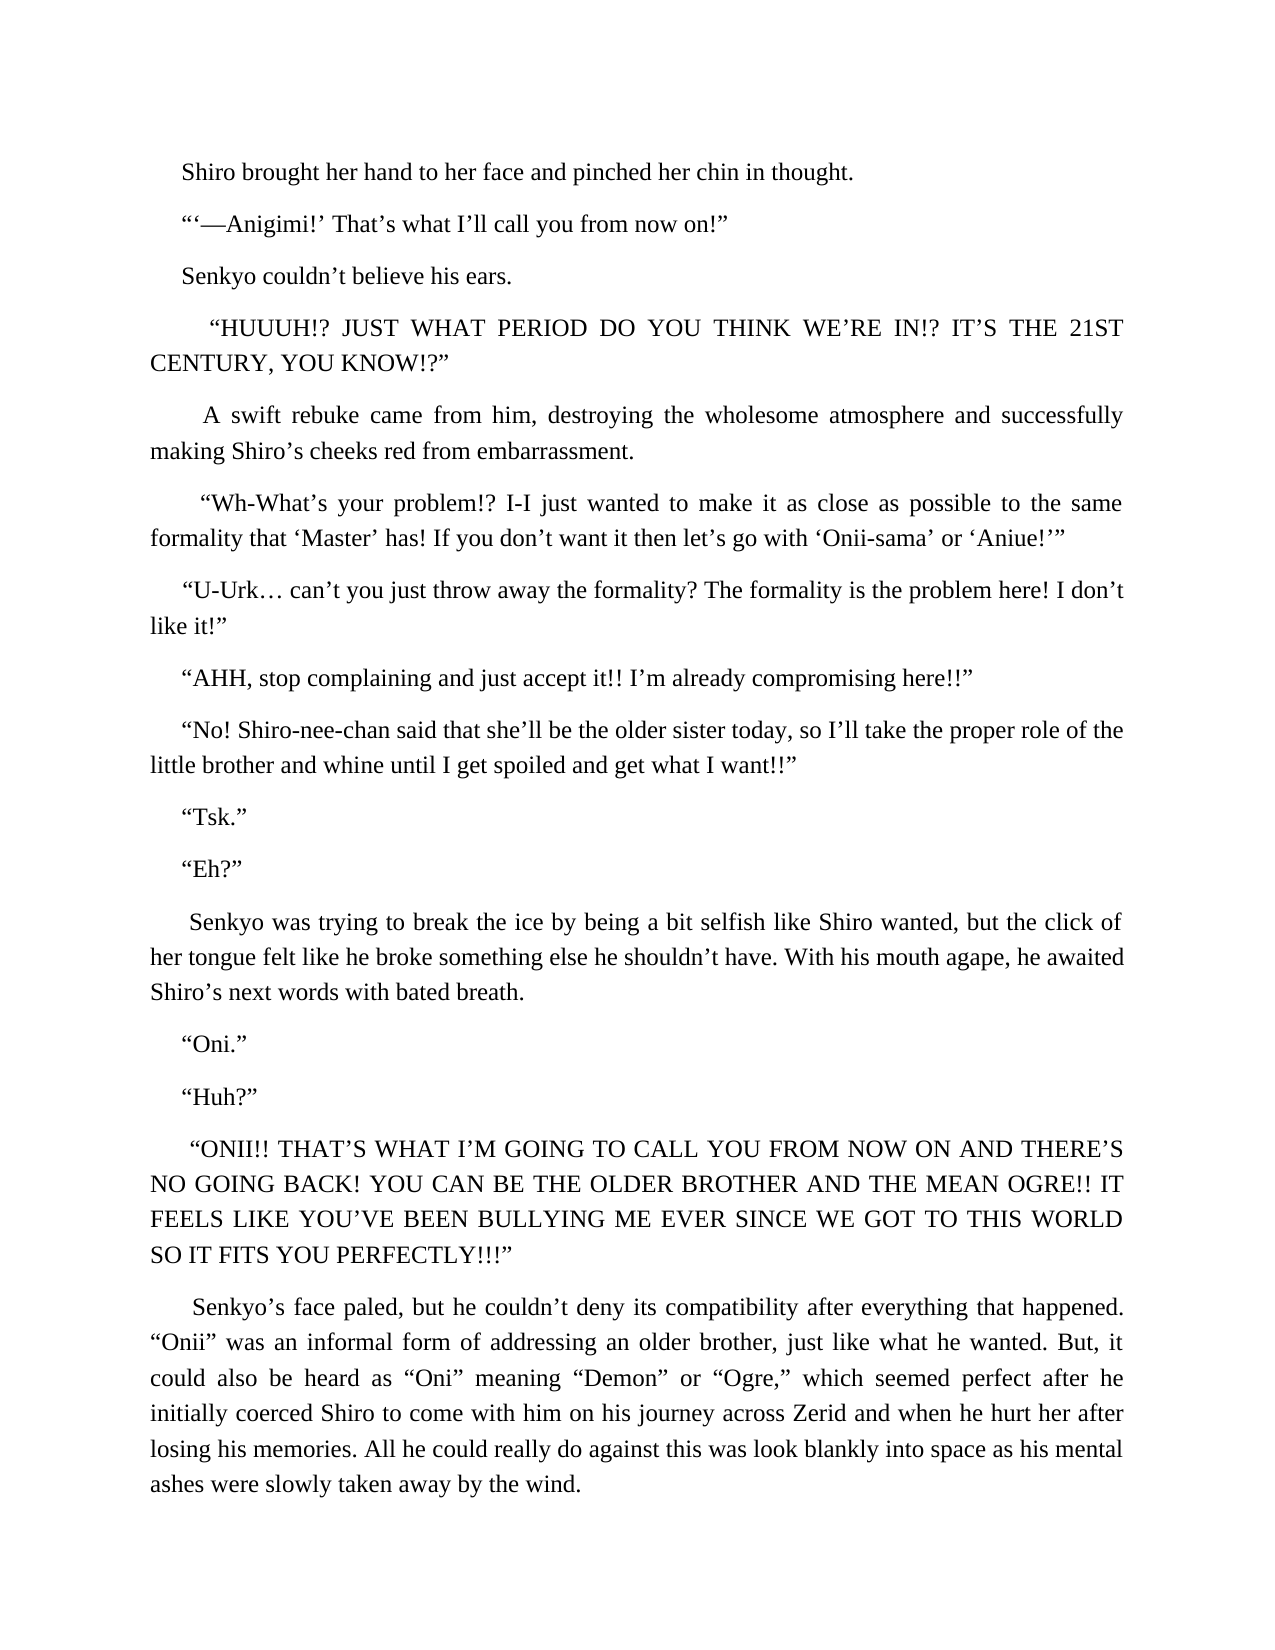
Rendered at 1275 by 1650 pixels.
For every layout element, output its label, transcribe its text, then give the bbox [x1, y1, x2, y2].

text Senkyo was trying to break the ice by being a bit selfish like Shiro wanted, but the click of her tongue felt like he broke something else he shouldn’t have. With his mouth agape, he awaited Shiro’s next words with bated breath. [150, 900, 1125, 1006]
text “Huh?” [150, 1075, 1125, 1110]
text “ONII!! THAT’S WHAT I’M GOING TO CALL YOU FROM NOW ON AND THERE’S NO GOING BACK! YOU CAN BE THE OLDER BROTHER AND THE MEAN OGRE!! IT FEELS LIKE YOU’VE BEEN BULLYING ME EVER SINCE WE GOT TO THIS WORLD SO IT FITS YOU PERFECTLY!!!” [150, 1127, 1125, 1269]
text “Wh-What’s your problem!? I-I just wanted to make it as close as possible to the same formality that ‘Master’ has! If you don’t want it then let’s go with ‘Onii-sama’ or ‘Aniue!’” [150, 481, 1125, 552]
text “Tsk.” [150, 796, 1125, 831]
text “U-Urk… can’t you just throw away the formality? The formality is the problem here! I don’t like it!” [150, 569, 1125, 639]
text “HUUUH!? JUST WHAT PERIOD DO YOU THINK WE’RE IN!? IT’S THE 21ST CENTURY, YOU KNOW!?” [150, 306, 1125, 377]
text Senkyo’s face paled, but he couldn’t deny its compatibility after everything that happened. “Onii” was an informal form of addressing an older brother, just like what he wanted. But, it could also be heard as “Oni” meaning “Demon” or “Ogre,” which seemed perfect after he initially coerced Shiro to come with him on his journey across Zerid and when he hurt her after losing his memories. All he could really do against this was look blankly into space as his mental ashes were slowly taken away by the wind. [150, 1285, 1125, 1498]
text “Eh?” [150, 848, 1125, 883]
text “‘—Anigimi!’ That’s what I’ll call you from now on!” [150, 202, 1125, 237]
text Senkyo couldn’t believe his ears. [150, 254, 1125, 289]
text “AHH, stop complaining and just accept it!! I’m already compromising here!!” [150, 656, 1125, 692]
text Shiro brought her hand to her face and pinched her chin in thought. [150, 150, 1125, 185]
text A swift rebuke came from him, destroying the wholesome atmosphere and successfully making Shiro’s cheeks red from embarrassment. [150, 394, 1125, 464]
text “Oni.” [150, 1023, 1125, 1058]
text “No! Shiro-nee-chan said that she’ll be the older sister today, so I’ll take the proper role of the little brother and whine until I get spoiled and get what I want!!” [150, 708, 1125, 779]
